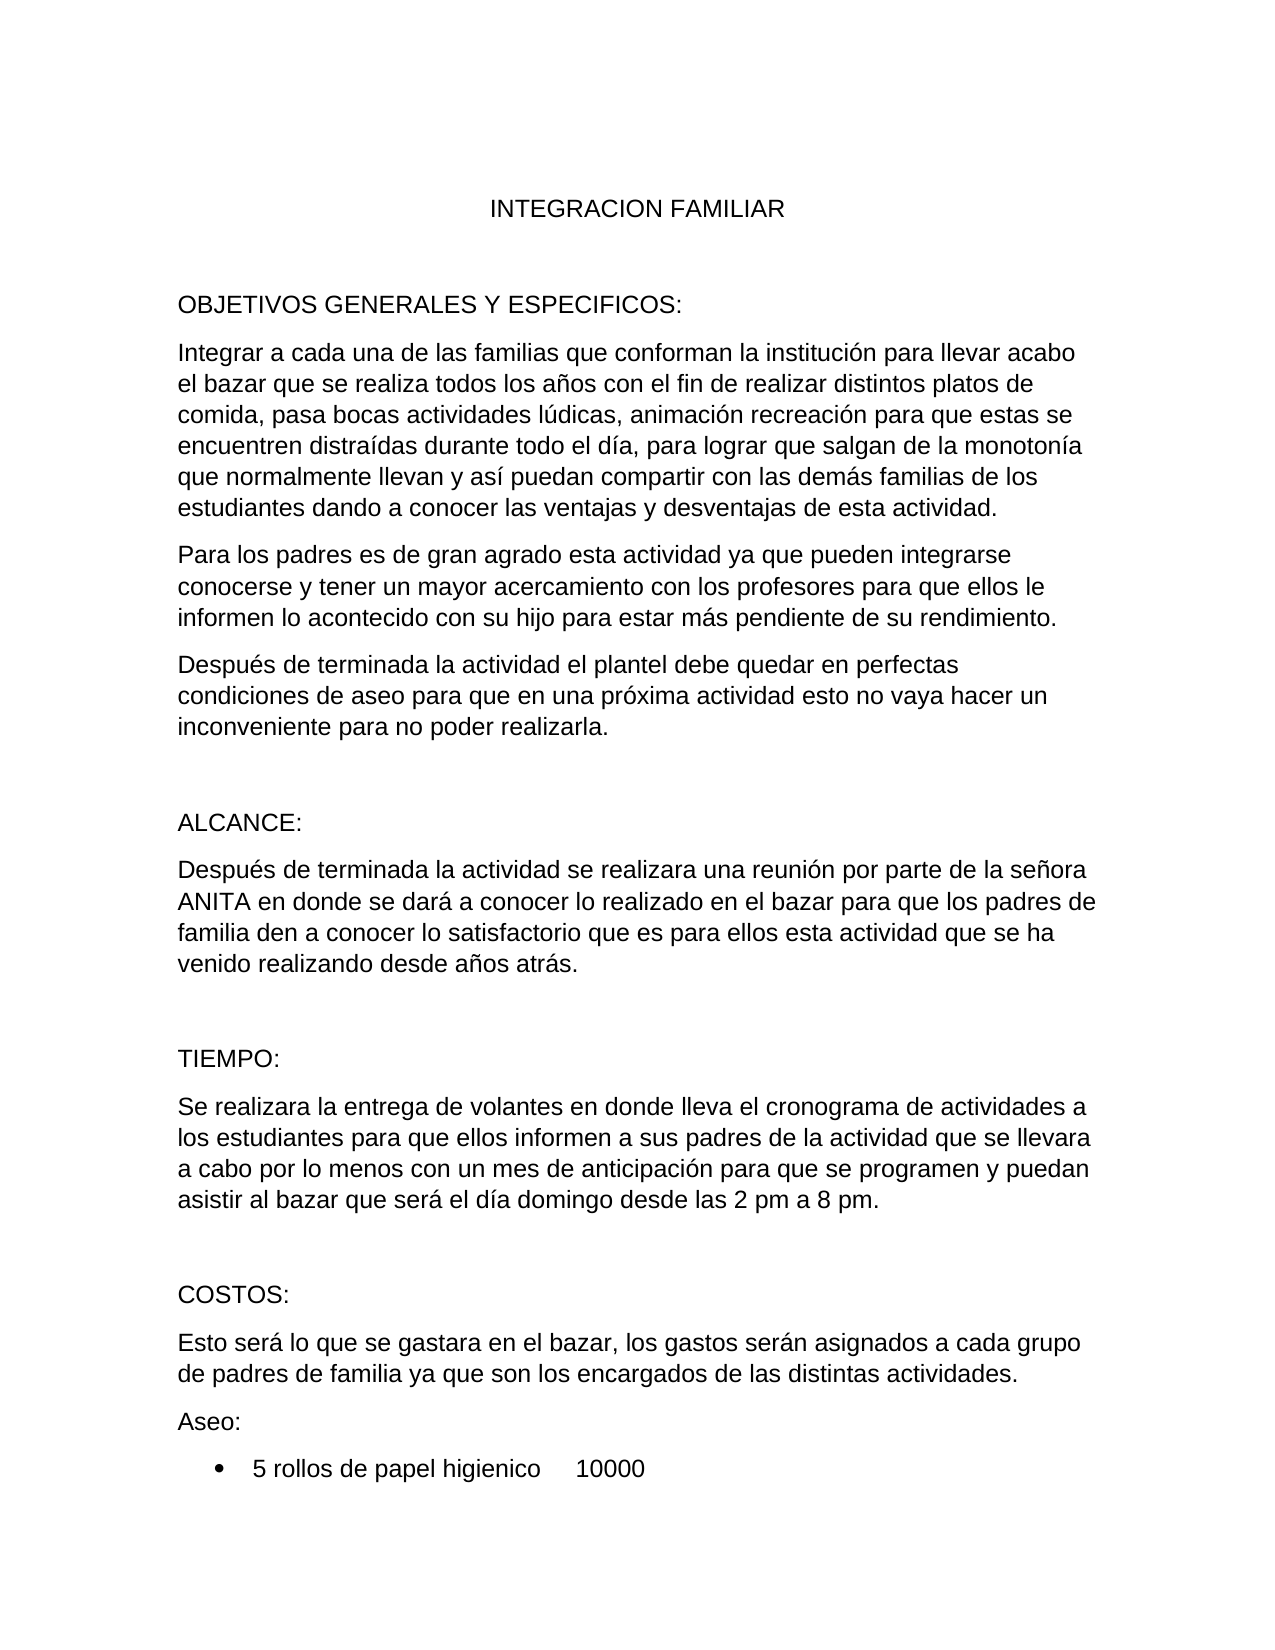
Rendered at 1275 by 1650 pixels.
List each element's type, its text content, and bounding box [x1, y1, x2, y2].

text Esto será lo que se gastara en el bazar, los gastos serán asignados a cada grupo de padres de familia ya que son los encargados de las distintas actividades. [177, 1328, 1098, 1388]
text TIEMPO: [177, 1044, 1098, 1073]
text Integrar a cada una de las familias que conforman la institución para llevar acabo el bazar que se realiza todos los años con el fin de realizar distintos platos de comida, pasa bocas actividades lúdicas, animación recreación para que estas se encuentren distraídas durante todo el día, para lograr que salgan de la monotonía que normalmente llevan y así puedan compartir con las demás familias de los estudiantes dando a conocer las ventajas y desventajas de esta actividad. [177, 338, 1098, 522]
text Después de terminada la actividad el plantel debe quedar en perfectas condiciones de aseo para que en una próxima actividad esto no vaya hacer un inconveniente para no poder realizarla. [177, 650, 1098, 741]
text COSTOS: [177, 1280, 1098, 1309]
text OBJETIVOS GENERALES Y ESPECIFICOS: [177, 290, 1098, 319]
text Aseo: [177, 1407, 1098, 1436]
text Se realizara la entrega de volantes en donde lleva el cronograma de actividades a los estudiantes para que ellos informen a sus padres de la actividad que se llevara a cabo por lo menos con un mes de anticipación para que se programen y puedan asistir al bazar que será el día domingo desde las 2 pm a 8 pm. [177, 1092, 1098, 1214]
text INTEGRACION FAMILIAR [177, 194, 1098, 223]
text ALCANCE: [177, 808, 1098, 837]
text Después de terminada la actividad se realizara una reunión por parte de la señora ANITA en donde se dará a conocer lo realizado en el bazar para que los padres de familia den a conocer lo satisfactorio que es para ellos esta actividad que se ha venido realizando desde años atrás. [177, 856, 1098, 977]
list 5 rollos de papel higienico 10000 [215, 1454, 1098, 1483]
text Para los padres es de gran agrado esta actividad ya que pueden integrarse conocerse y tener un mayor acercamiento con los profesores para que ellos le informen lo acontecido con su hijo para estar más pendiente de su rendimiento. [177, 541, 1098, 631]
